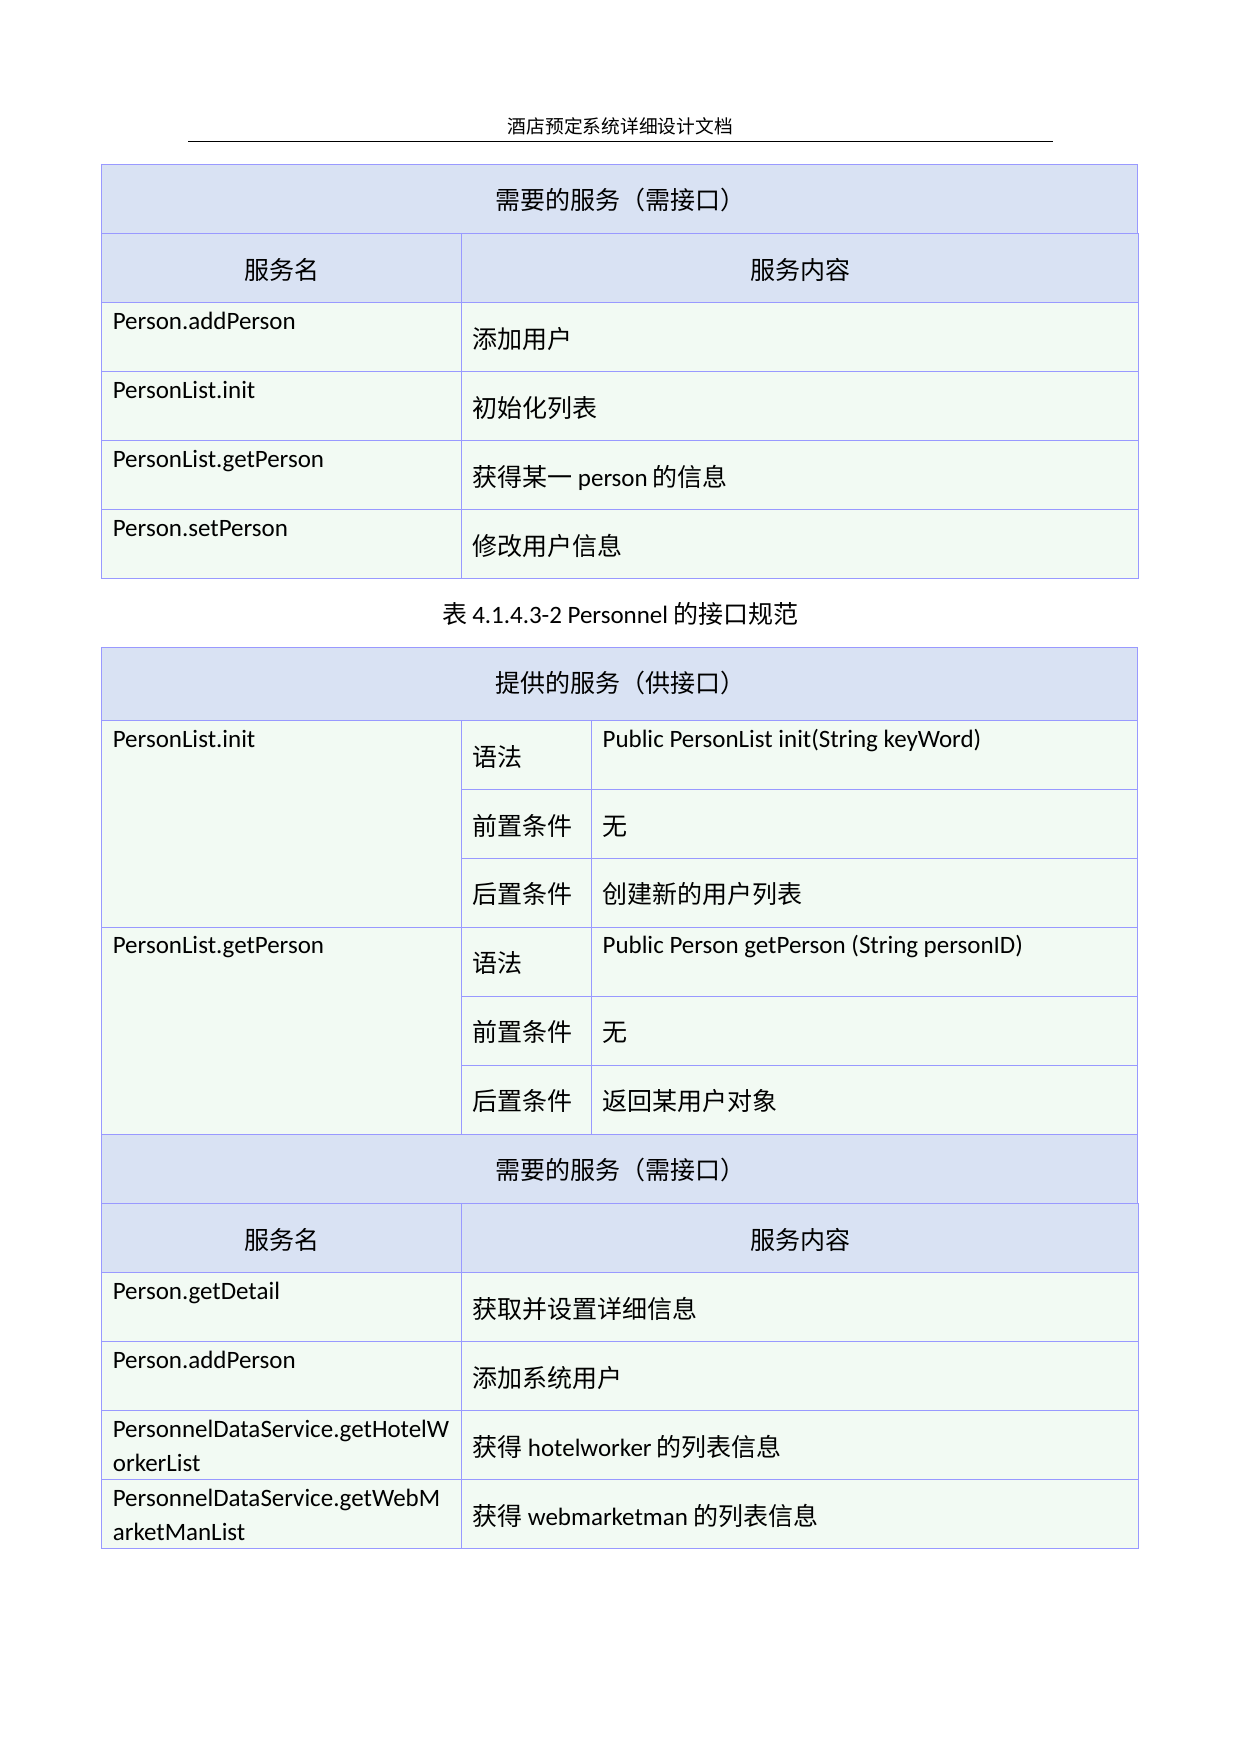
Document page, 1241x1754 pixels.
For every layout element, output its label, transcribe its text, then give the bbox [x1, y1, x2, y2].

table_cell 需要的服务（需接口） [102, 165, 1137, 233]
table_cell 服务名 [102, 1204, 461, 1272]
table_cell Person.getDetail [102, 1273, 461, 1341]
table_cell 添加用户 [462, 303, 1138, 371]
table_cell 获取并设置详细信息 [462, 1273, 1138, 1341]
table_cell 前置条件 [462, 790, 591, 858]
table_cell PersonnelDataService.getHotelWorkerList [102, 1411, 461, 1479]
table_cell 创建新的用户列表 [592, 859, 1137, 927]
table_cell PersonList.init [102, 372, 461, 440]
table_cell PersonList.init [102, 721, 461, 927]
table_cell PersonList.getPerson [102, 441, 461, 509]
table_cell 无 [592, 790, 1137, 858]
table_cell 后置条件 [462, 859, 591, 927]
table_cell PersonList.getPerson [102, 928, 461, 1134]
table_cell 后置条件 [462, 1066, 591, 1134]
table_cell 修改用户信息 [462, 510, 1138, 578]
table_cell 语法 [462, 721, 591, 789]
table_cell 获得webmarketman的列表信息 [462, 1480, 1138, 1548]
table_cell 获得某一person的信息 [462, 441, 1138, 509]
table_cell PersonnelDataService.getWebMarketManList [102, 1480, 461, 1548]
table_cell 初始化列表 [462, 372, 1138, 440]
table_cell 需要的服务（需接口） [102, 1135, 1137, 1203]
table_cell 服务内容 [462, 234, 1138, 302]
text 表4.1.4.3-2 Personnel的接口规范 [187, 579, 1053, 647]
table_cell 添加系统用户 [462, 1342, 1138, 1410]
table_cell Public Person getPerson (String personID) [592, 928, 1137, 996]
table_cell 语法 [462, 928, 591, 996]
table_cell 服务内容 [462, 1204, 1138, 1272]
table_cell 返回某用户对象 [592, 1066, 1137, 1134]
table_cell 服务名 [102, 234, 461, 302]
table_cell Person.addPerson [102, 1342, 461, 1410]
table_cell 无 [592, 997, 1137, 1065]
table_cell Public PersonList init(String keyWord) [592, 721, 1137, 789]
table_cell 获得hotelworker的列表信息 [462, 1411, 1138, 1479]
table_header 提供的服务（供接口） [102, 648, 1137, 720]
table_cell Person.addPerson [102, 303, 461, 371]
table_cell Person.setPerson [102, 510, 461, 578]
table_cell 前置条件 [462, 997, 591, 1065]
